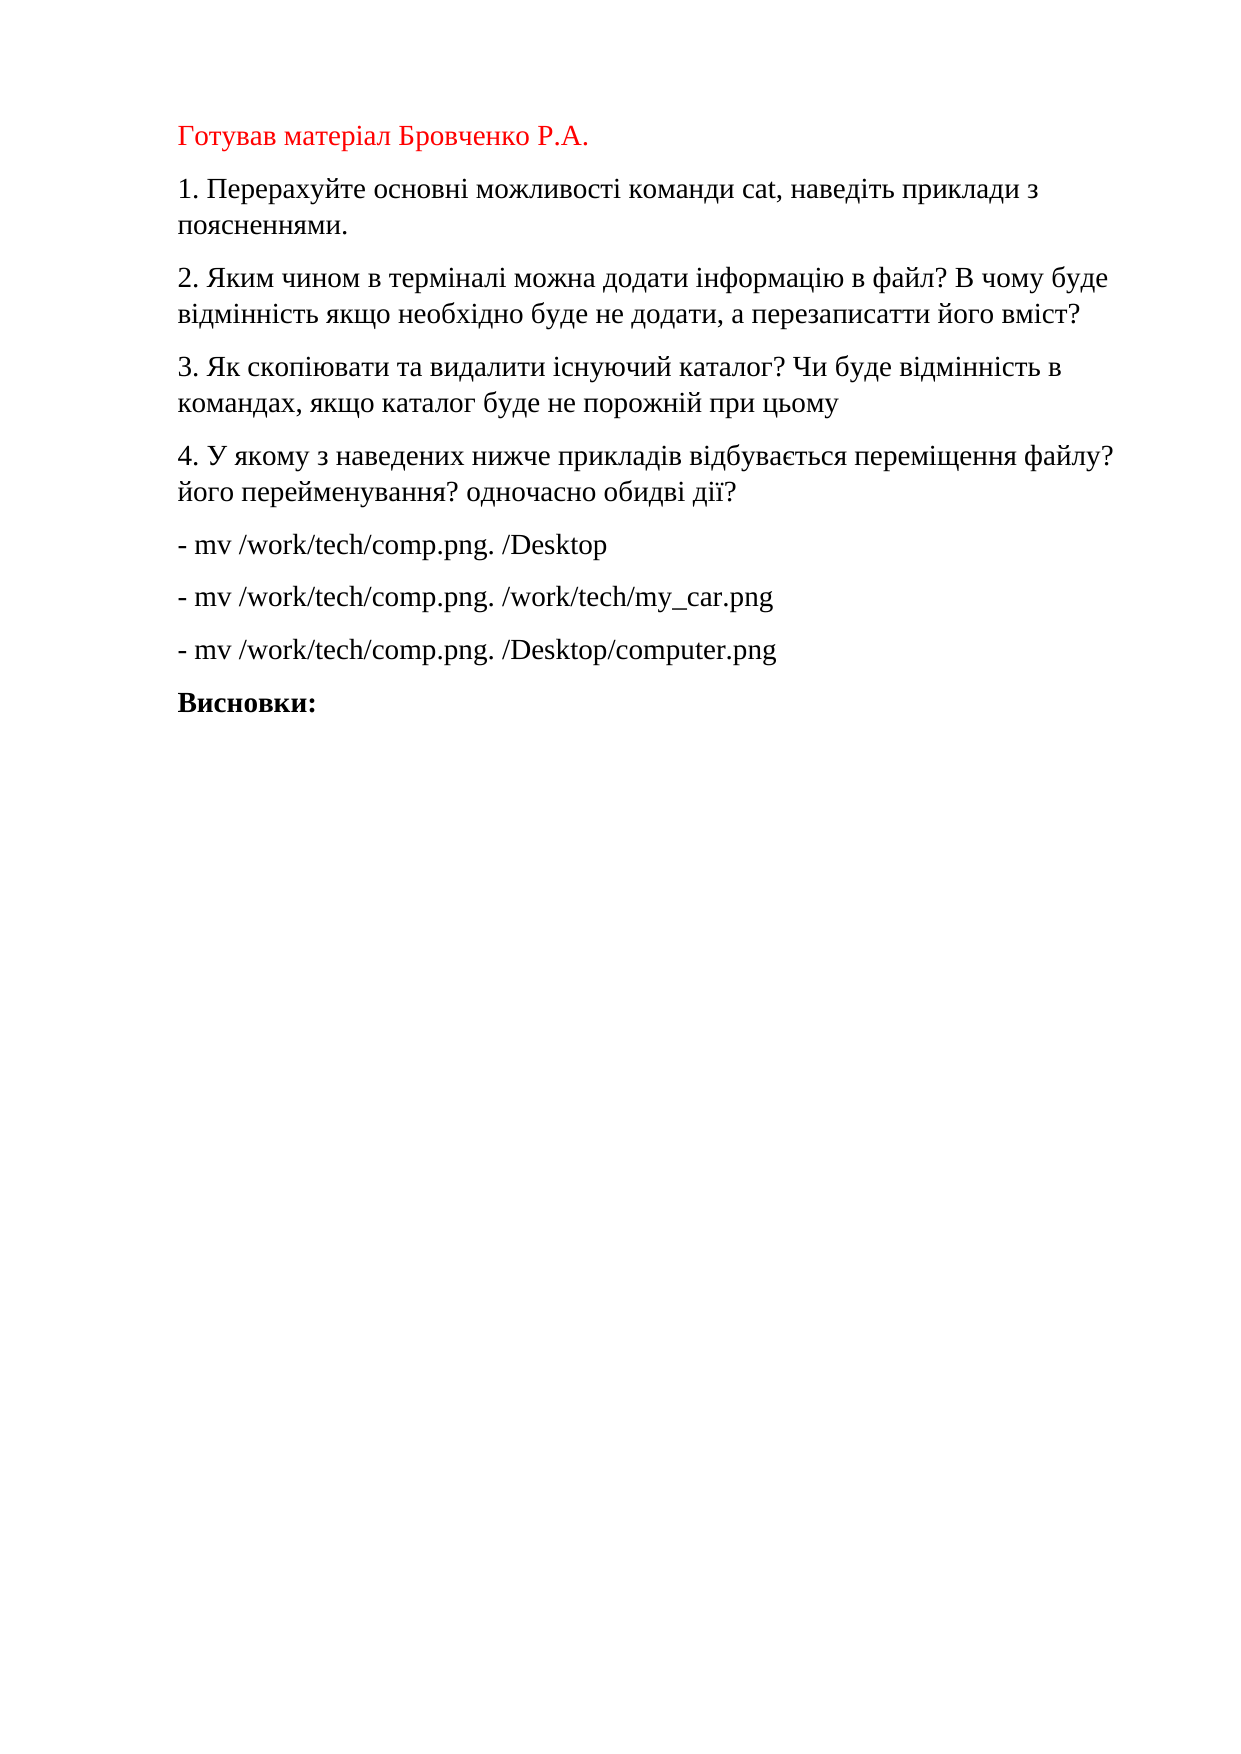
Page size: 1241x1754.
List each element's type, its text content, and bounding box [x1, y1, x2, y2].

text 2. Яким чином в терміналі можна додати інформацію в файл? В чому буде відмінність якщо необхідно буде не додати, а перезаписатти його вміст? [177, 260, 1152, 329]
text - mv /work/tech/comp.png. /Desktop [177, 527, 1152, 560]
text 4. У якому з наведених нижче прикладів відбувається переміщення файлу? його перейменування? одночасно обидві дії? [177, 438, 1152, 507]
text 3. Як скопіювати та видалити існуючий каталог? Чи буде відмінність в командах, якщо каталог буде не порожній при цьому [177, 349, 1152, 418]
text - mv /work/tech/comp.png. /work/tech/my_car.png [177, 579, 1152, 613]
text - mv /work/tech/comp.png. /Desktop/computer.png [177, 632, 1152, 666]
text Готував матеріал Бровченко Р.А. [177, 118, 1152, 152]
text 1. Перерахуйте основні можливості команди cat, наведіть приклади з поясненнями. [177, 171, 1152, 241]
text Висновки: [177, 685, 1152, 719]
